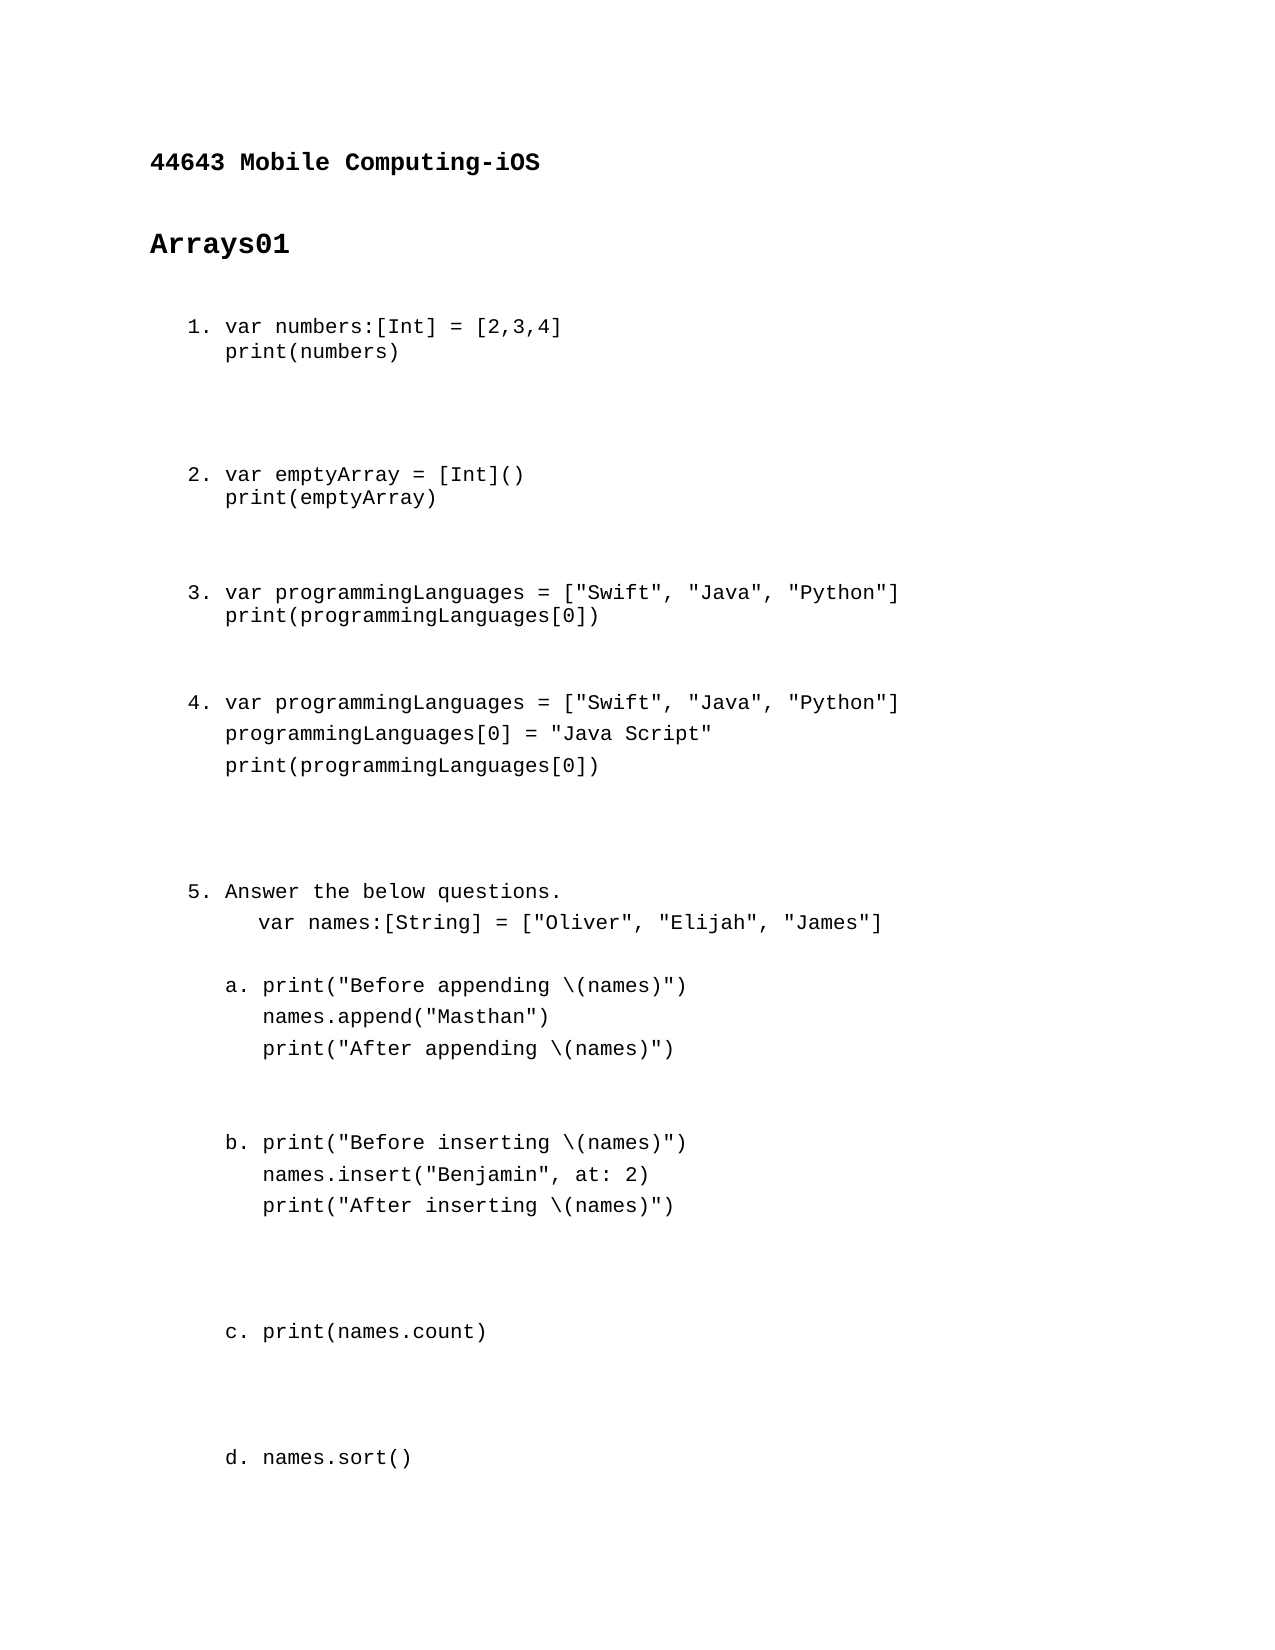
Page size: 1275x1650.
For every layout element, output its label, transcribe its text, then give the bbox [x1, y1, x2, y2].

list names.sort() [225, 1447, 1117, 1471]
list var emptyArray = [Int]() [187, 463, 1117, 487]
list print("Before appending \(names)") [225, 975, 1117, 999]
text names.insert("Benjamin", at: 2) [262, 1164, 1117, 1187]
list print("Before inserting \(names)") [225, 1132, 1117, 1156]
text print(emptyArray) [225, 487, 1117, 511]
text print(programmingLanguages[0]) [225, 755, 1117, 778]
list Answer the below questions. [187, 881, 1117, 904]
text names.append("Masthan") [262, 1007, 1117, 1030]
list var programmingLanguages = ["Swift", "Java", "Python"] [187, 692, 1117, 716]
text print("After inserting \(names)") [262, 1195, 1117, 1219]
text print("After appending \(names)") [262, 1038, 1117, 1062]
text Arrays01 [150, 229, 1125, 262]
text 44643 Mobile Computing-iOS [240, 150, 1125, 178]
list print(names.count) [225, 1321, 1117, 1345]
list var numbers:[Int] = [2,3,4] [187, 316, 1125, 340]
list print(numbers) [225, 342, 1125, 365]
text var names:[String] = ["Oliver", "Elijah", "James"] [150, 912, 1117, 936]
text programmingLanguages[0] = "Java Script" [225, 723, 1117, 747]
list var programmingLanguages = ["Swift", "Java", "Python"] [187, 582, 1117, 605]
text print(programmingLanguages[0]) [225, 605, 1117, 629]
